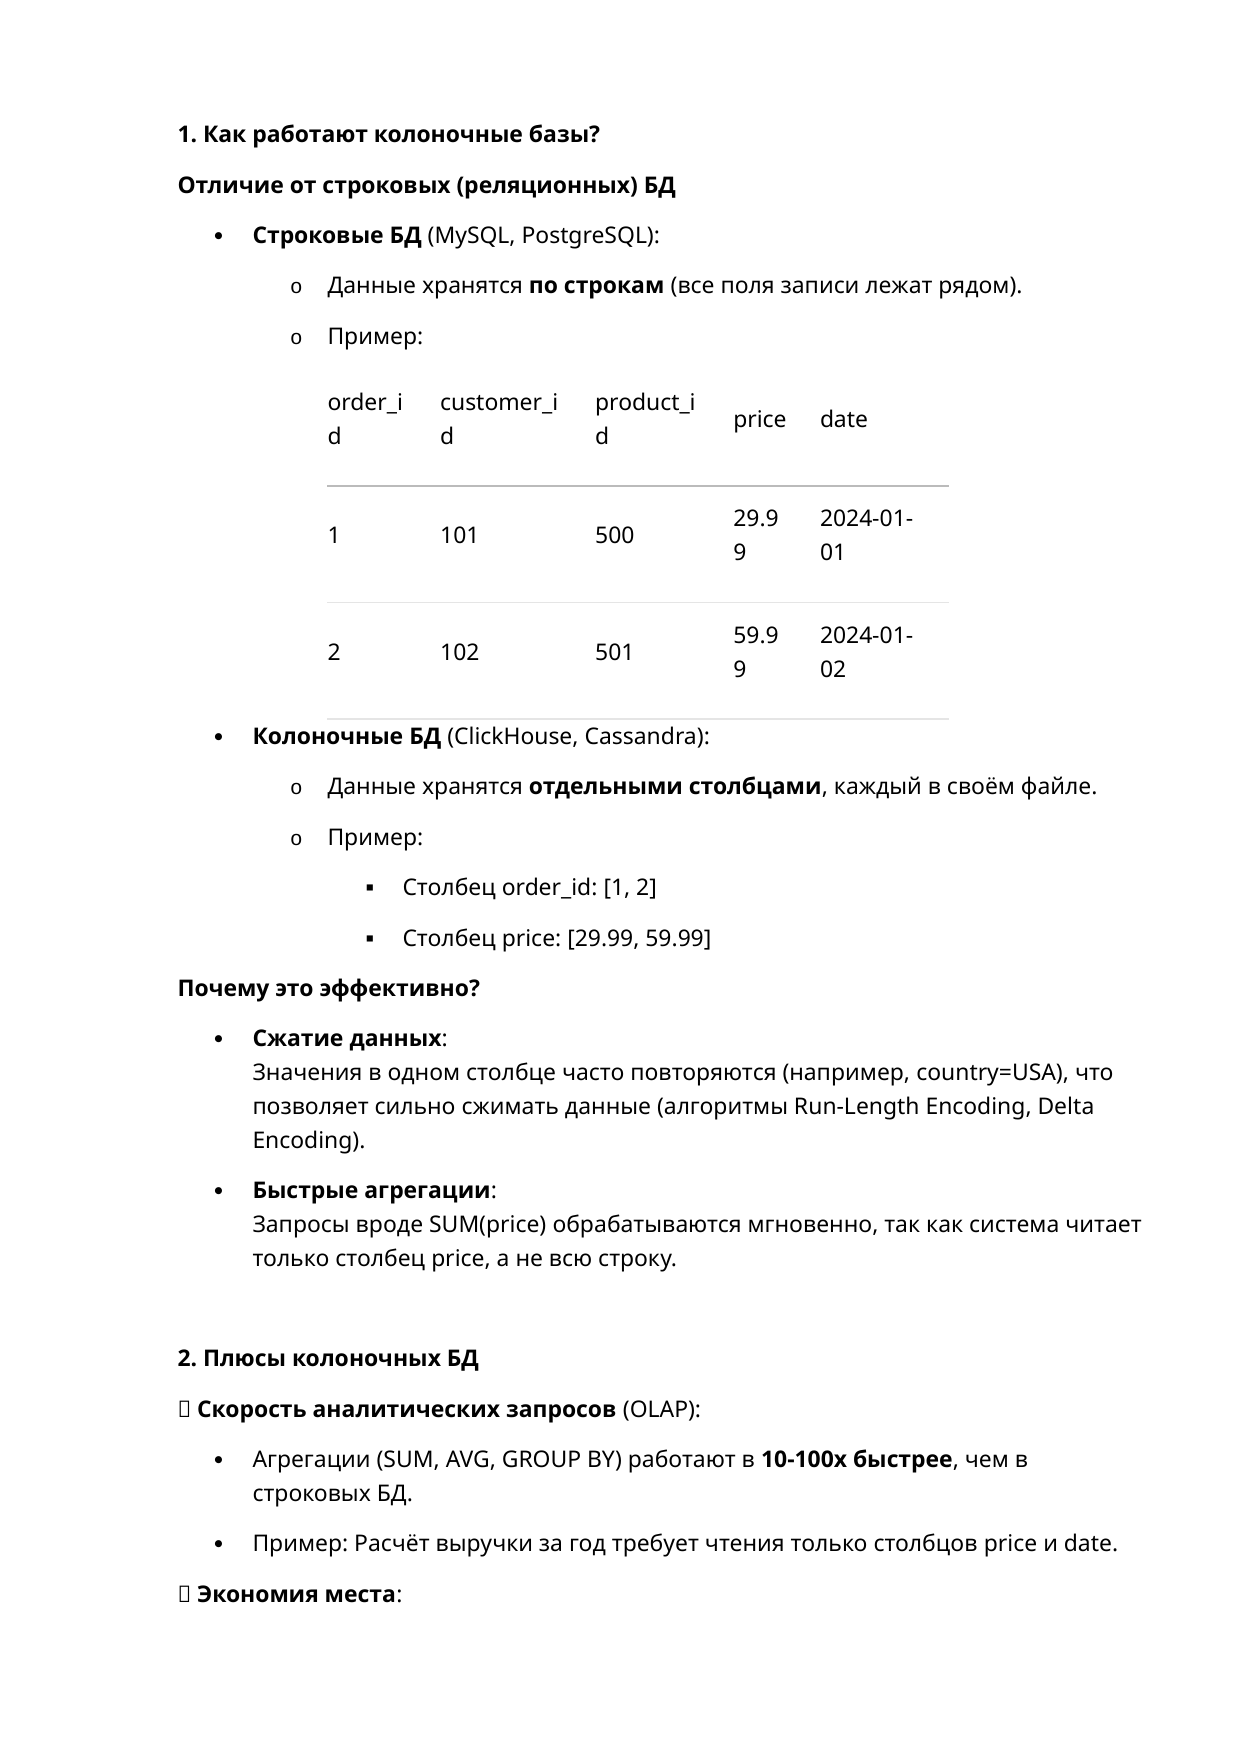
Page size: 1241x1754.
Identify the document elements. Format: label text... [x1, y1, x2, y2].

table_cell 2 [327, 603, 424, 718]
text Почему это эффективно? [177, 972, 1152, 1003]
text ✅ Экономия места: [177, 1578, 1152, 1609]
list Быстрые агрегации: Запросы вроде SUM(price) обрабатываются мгновенно, так как система читает только столбец price, а не всю строку. [215, 1174, 1152, 1273]
table_cell 102 [424, 603, 579, 718]
table_cell 101 [424, 487, 579, 602]
list Данные хранятся отдельными столбцами, каждый в своём файле. [290, 770, 1152, 802]
list Колоночные БД (ClickHouse, Cassandra): [215, 720, 1152, 751]
table_cell 1 [327, 487, 424, 602]
table_cell 500 [579, 487, 717, 602]
list Столбец price: [29.99, 59.99] [365, 922, 1152, 953]
list Пример: [290, 821, 1152, 852]
table_header price [718, 370, 804, 485]
table_header order_id [327, 370, 424, 485]
table_cell 59.99 [718, 603, 804, 718]
text 2. Плюсы колоночных БД [177, 1342, 1152, 1374]
list Агрегации (SUM, AVG, GROUP BY) работают в 10-100x быстрее, чем в строковых БД. [215, 1443, 1152, 1508]
text Отличие от строковых (реляционных) БД [177, 168, 1152, 200]
table_cell 29.99 [718, 487, 804, 602]
list Столбец order_id: [1, 2] [365, 871, 1152, 902]
list Строковые БД (MySQL, PostgreSQL): [215, 219, 1152, 250]
table_cell 501 [579, 603, 717, 718]
table_header date [804, 370, 948, 485]
table_cell 2024-01-02 [804, 603, 948, 718]
list Данные хранятся по строкам (все поля записи лежат рядом). [290, 269, 1152, 301]
list Сжатие данных: Значения в одном столбце часто повторяются (например, country=USA), что позволяет сильно сжимать данные (алгоритмы Run-Length Encoding, Delta Encoding). [215, 1022, 1152, 1155]
list Пример: Расчёт выручки за год требует чтения только столбцов price и date. [215, 1527, 1152, 1559]
list Пример: [290, 320, 1152, 351]
table_cell 2024-01-01 [804, 487, 948, 602]
table_header customer_id [424, 370, 579, 485]
table_header product_id [579, 370, 717, 485]
text 1. Как работают колоночные базы? [177, 118, 1152, 149]
text ✅ Скорость аналитических запросов (OLAP): [177, 1393, 1152, 1424]
